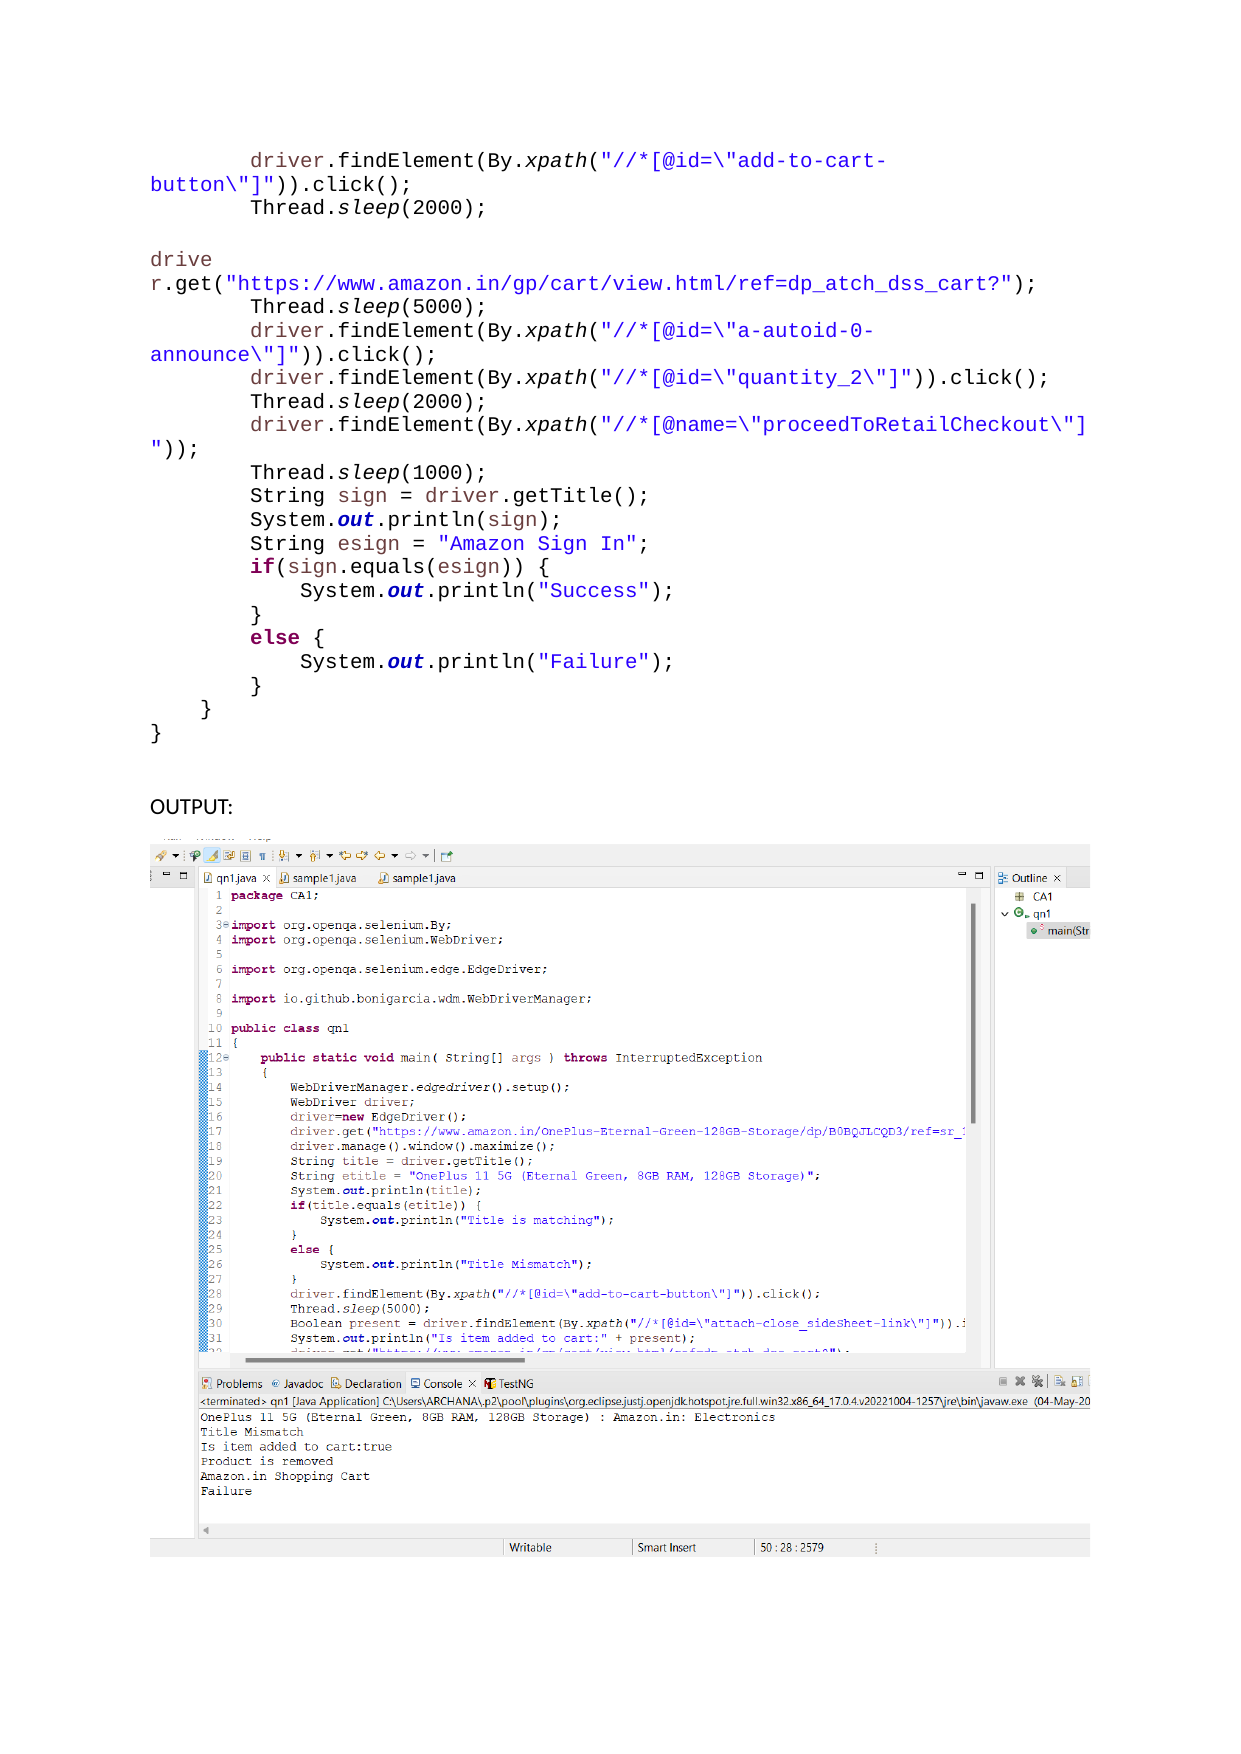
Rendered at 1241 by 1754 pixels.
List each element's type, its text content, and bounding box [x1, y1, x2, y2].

text System.out.println(sign); [150, 509, 1090, 533]
text OUTPUT: [150, 792, 1090, 820]
text driver.findElement(By.xpath("//*[@id=\"a-autoid-0-announce\"]")).click(); [150, 320, 1090, 367]
text driver.findElement(By.xpath("//*[@name=\"proceedToRetailCheckout\"] ")); [150, 414, 1090, 462]
text System.out.println("Failure"); [150, 651, 1090, 674]
text String sign = driver.getTitle(); [150, 485, 1090, 509]
text driver.get("https://www.amazon.in/gp/cart/view.html/ref=dp_atch_dss_cart?"); [150, 221, 1090, 296]
text } [150, 674, 1090, 698]
text System.out.println("Success"); [150, 580, 1090, 604]
text driver.findElement(By.xpath("//*[@id=\"add-to-cart-button\"]")).click(); [150, 150, 1090, 197]
text } [150, 698, 1090, 722]
text if(sign.equals(esign)) { [150, 556, 1090, 580]
text Thread.sleep(2000); [150, 197, 1090, 221]
text String esign = "Amazon Sign In"; [150, 533, 1090, 556]
text Thread.sleep(5000); [150, 296, 1090, 320]
text } [150, 604, 1090, 627]
text Thread.sleep(2000); [150, 391, 1090, 414]
text } [150, 722, 1090, 746]
text else { [150, 627, 1090, 651]
picture [150, 839, 1091, 1557]
text Thread.sleep(1000); [150, 462, 1090, 485]
text driver.findElement(By.xpath("//*[@id=\"quantity_2\"]")).click(); [150, 367, 1090, 391]
